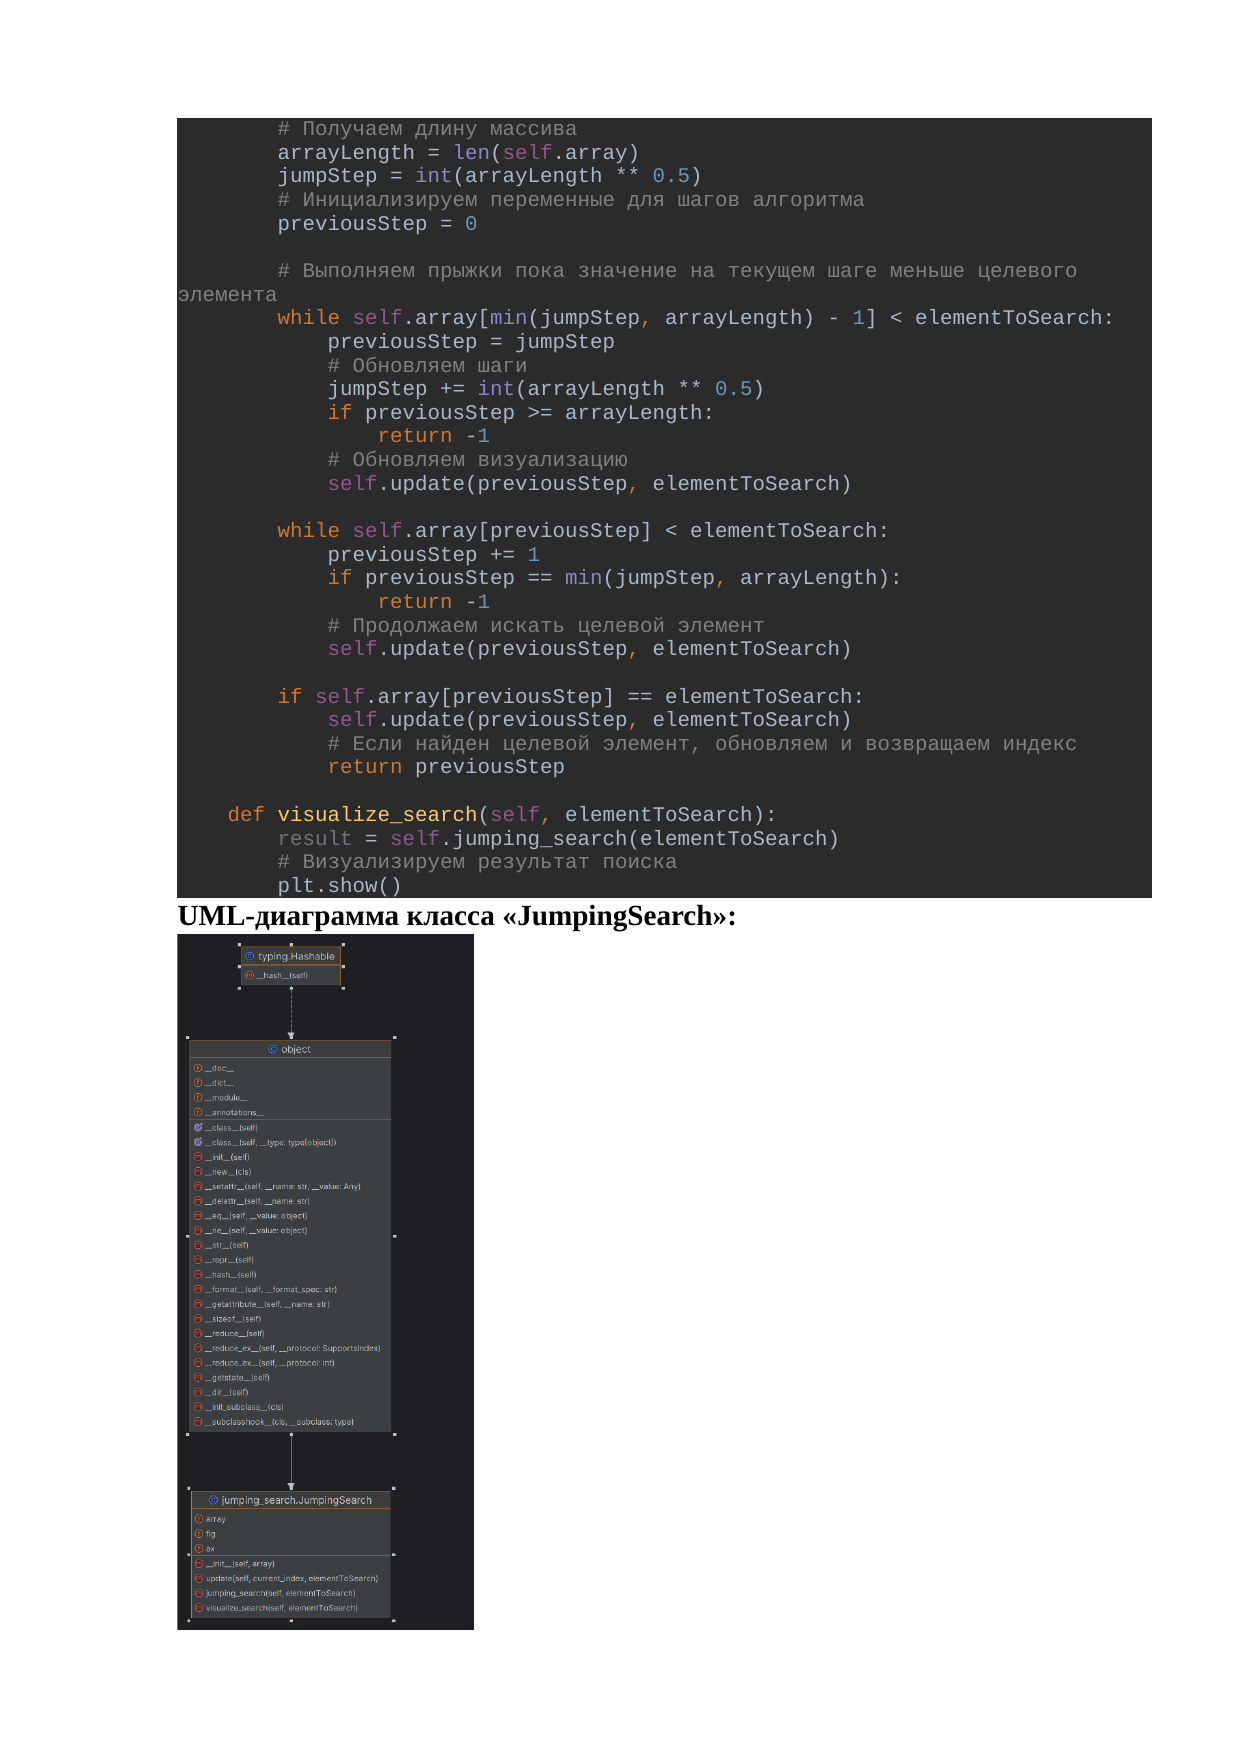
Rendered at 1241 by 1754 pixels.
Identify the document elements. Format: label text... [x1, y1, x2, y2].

picture [177, 934, 474, 1630]
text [177, 118, 1152, 898]
text UML-диаграмма класса «JumpingSearch»: [177, 898, 1152, 932]
